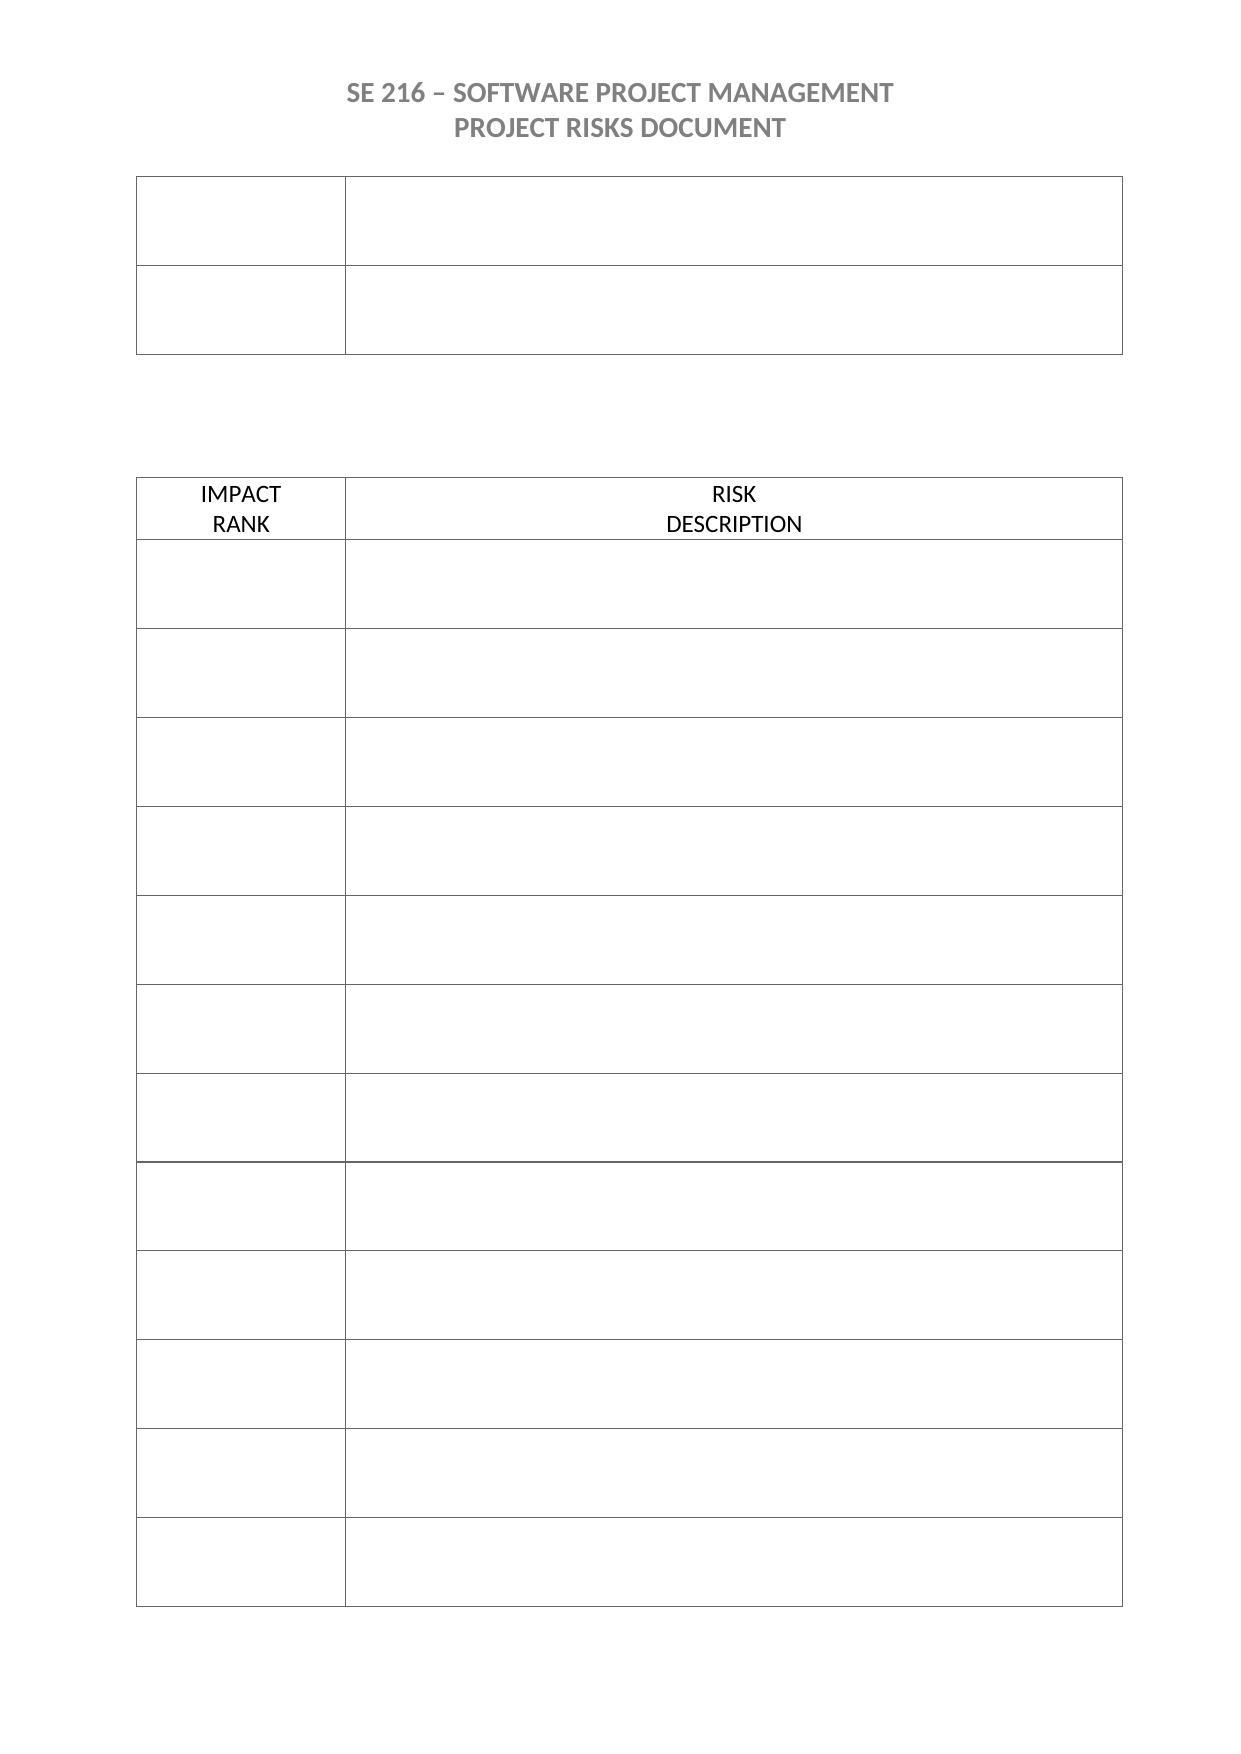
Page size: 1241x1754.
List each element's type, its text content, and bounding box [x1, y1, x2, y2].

table_cell [137, 1163, 345, 1250]
table_cell [137, 1251, 345, 1339]
table_header RISK DESCRIPTION [346, 478, 1122, 539]
table_cell [137, 177, 345, 264]
table_cell [137, 1518, 345, 1606]
table_cell [346, 629, 1122, 717]
table_cell [346, 540, 1122, 628]
table_cell [346, 266, 1122, 353]
table_cell [137, 718, 345, 806]
table_cell [137, 540, 345, 628]
table_cell [346, 1074, 1122, 1161]
table_cell [137, 896, 345, 983]
table_cell [137, 1340, 345, 1428]
table_header IMPACT RANK [137, 478, 345, 539]
table_cell [346, 1163, 1122, 1250]
table_cell [137, 629, 345, 717]
table_cell [137, 807, 345, 894]
table_cell [346, 177, 1122, 264]
table_cell [137, 1074, 345, 1161]
table_cell [346, 1340, 1122, 1428]
table_cell [346, 718, 1122, 806]
table_cell [346, 1251, 1122, 1339]
table_cell [137, 266, 345, 353]
table_cell [346, 1518, 1122, 1606]
table_cell [137, 1429, 345, 1517]
table_cell [137, 985, 345, 1072]
table_cell [346, 1429, 1122, 1517]
table_cell [346, 807, 1122, 894]
table_cell [346, 896, 1122, 983]
table_cell [346, 985, 1122, 1072]
